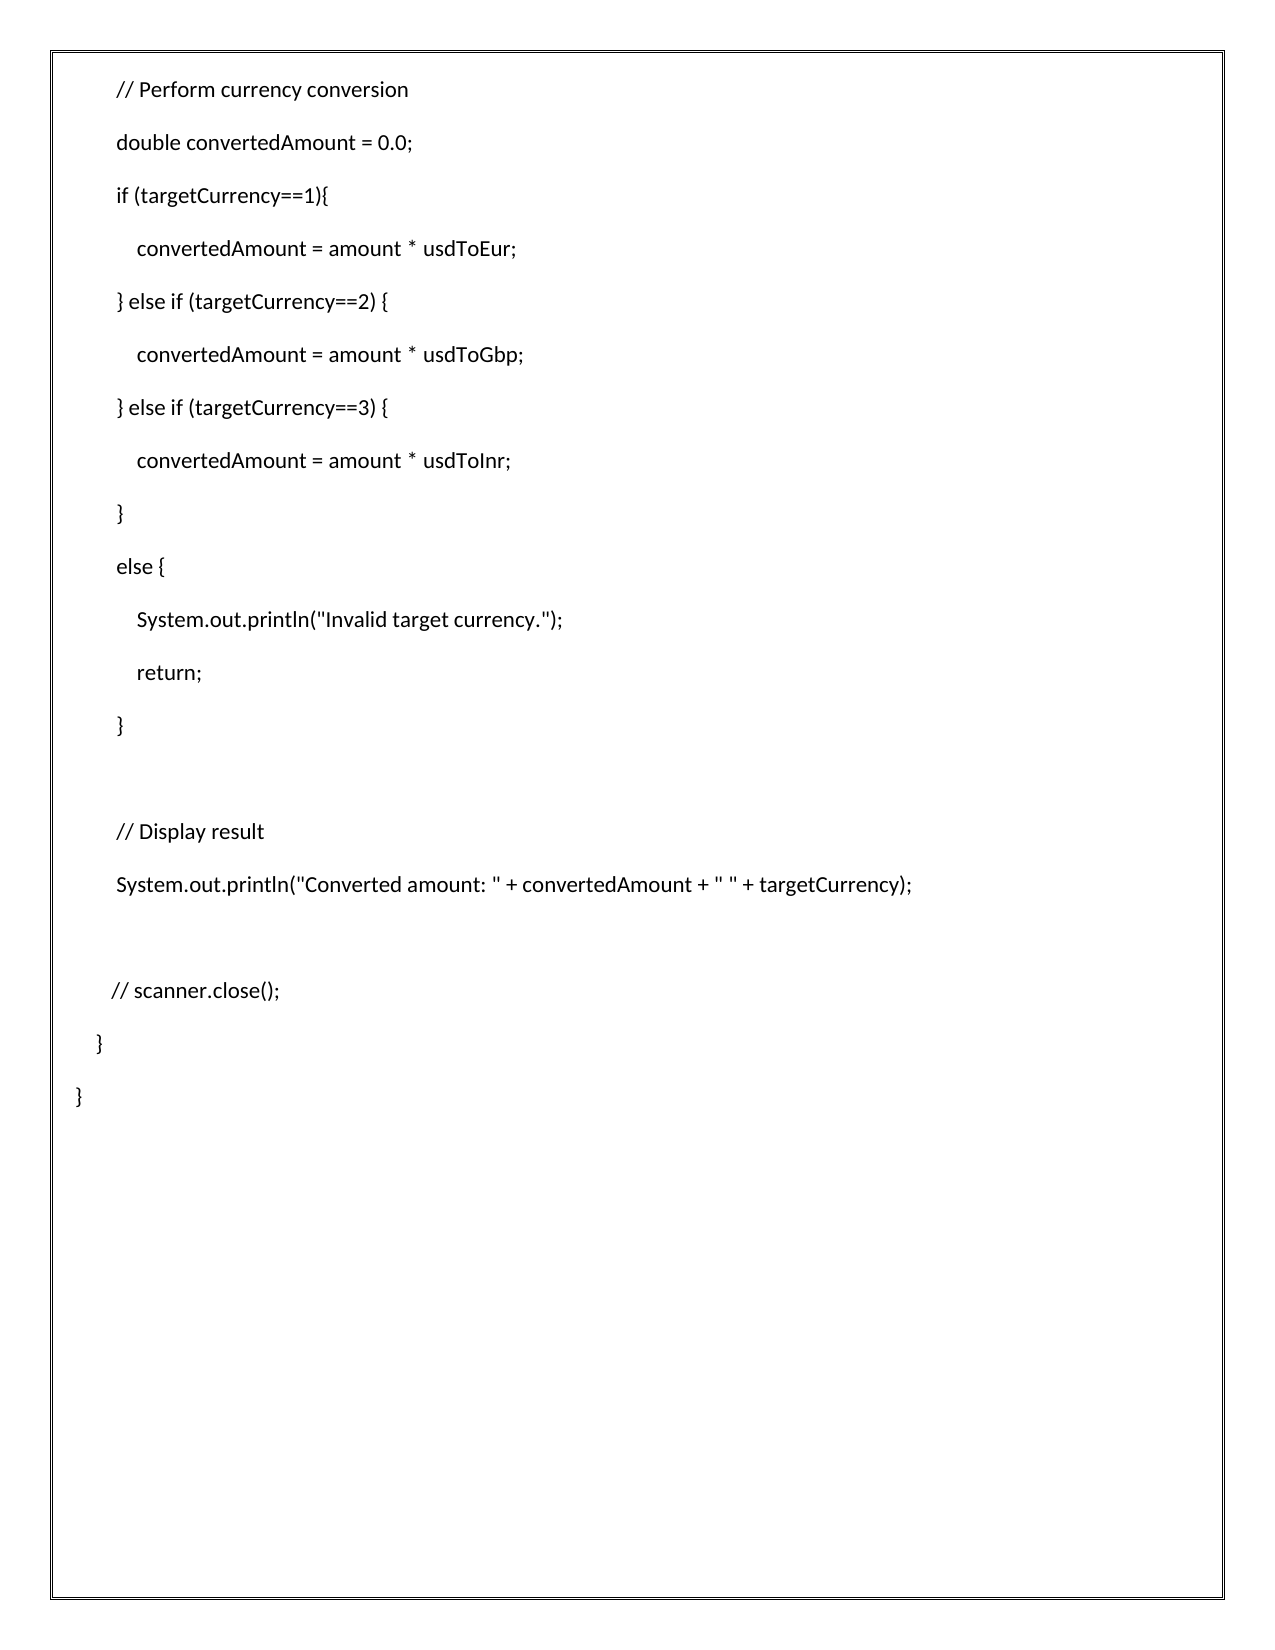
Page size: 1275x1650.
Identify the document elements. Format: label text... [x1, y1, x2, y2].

text System.out.println("Invalid target currency."); [75, 605, 1200, 633]
text convertedAmount = amount * usdToEur; [75, 234, 1200, 262]
text double convertedAmount = 0.0; [75, 128, 1200, 156]
text convertedAmount = amount * usdToGbp; [75, 340, 1200, 368]
text // scanner.close(); [75, 976, 1200, 1004]
text } [75, 711, 1200, 739]
text // Display result [75, 817, 1200, 845]
text if (targetCurrency==1){ [75, 181, 1200, 209]
text } else if (targetCurrency==3) { [75, 393, 1200, 421]
text convertedAmount = amount * usdToInr; [75, 446, 1200, 474]
text // Perform currency conversion [75, 75, 1200, 103]
text } [75, 1082, 1200, 1110]
text } else if (targetCurrency==2) { [75, 287, 1200, 315]
text else { [75, 552, 1200, 580]
text } [75, 1029, 1200, 1057]
text return; [75, 658, 1200, 686]
text } [75, 499, 1200, 527]
text System.out.println("Converted amount: " + convertedAmount + " " + targetCurrency); [75, 870, 1200, 898]
